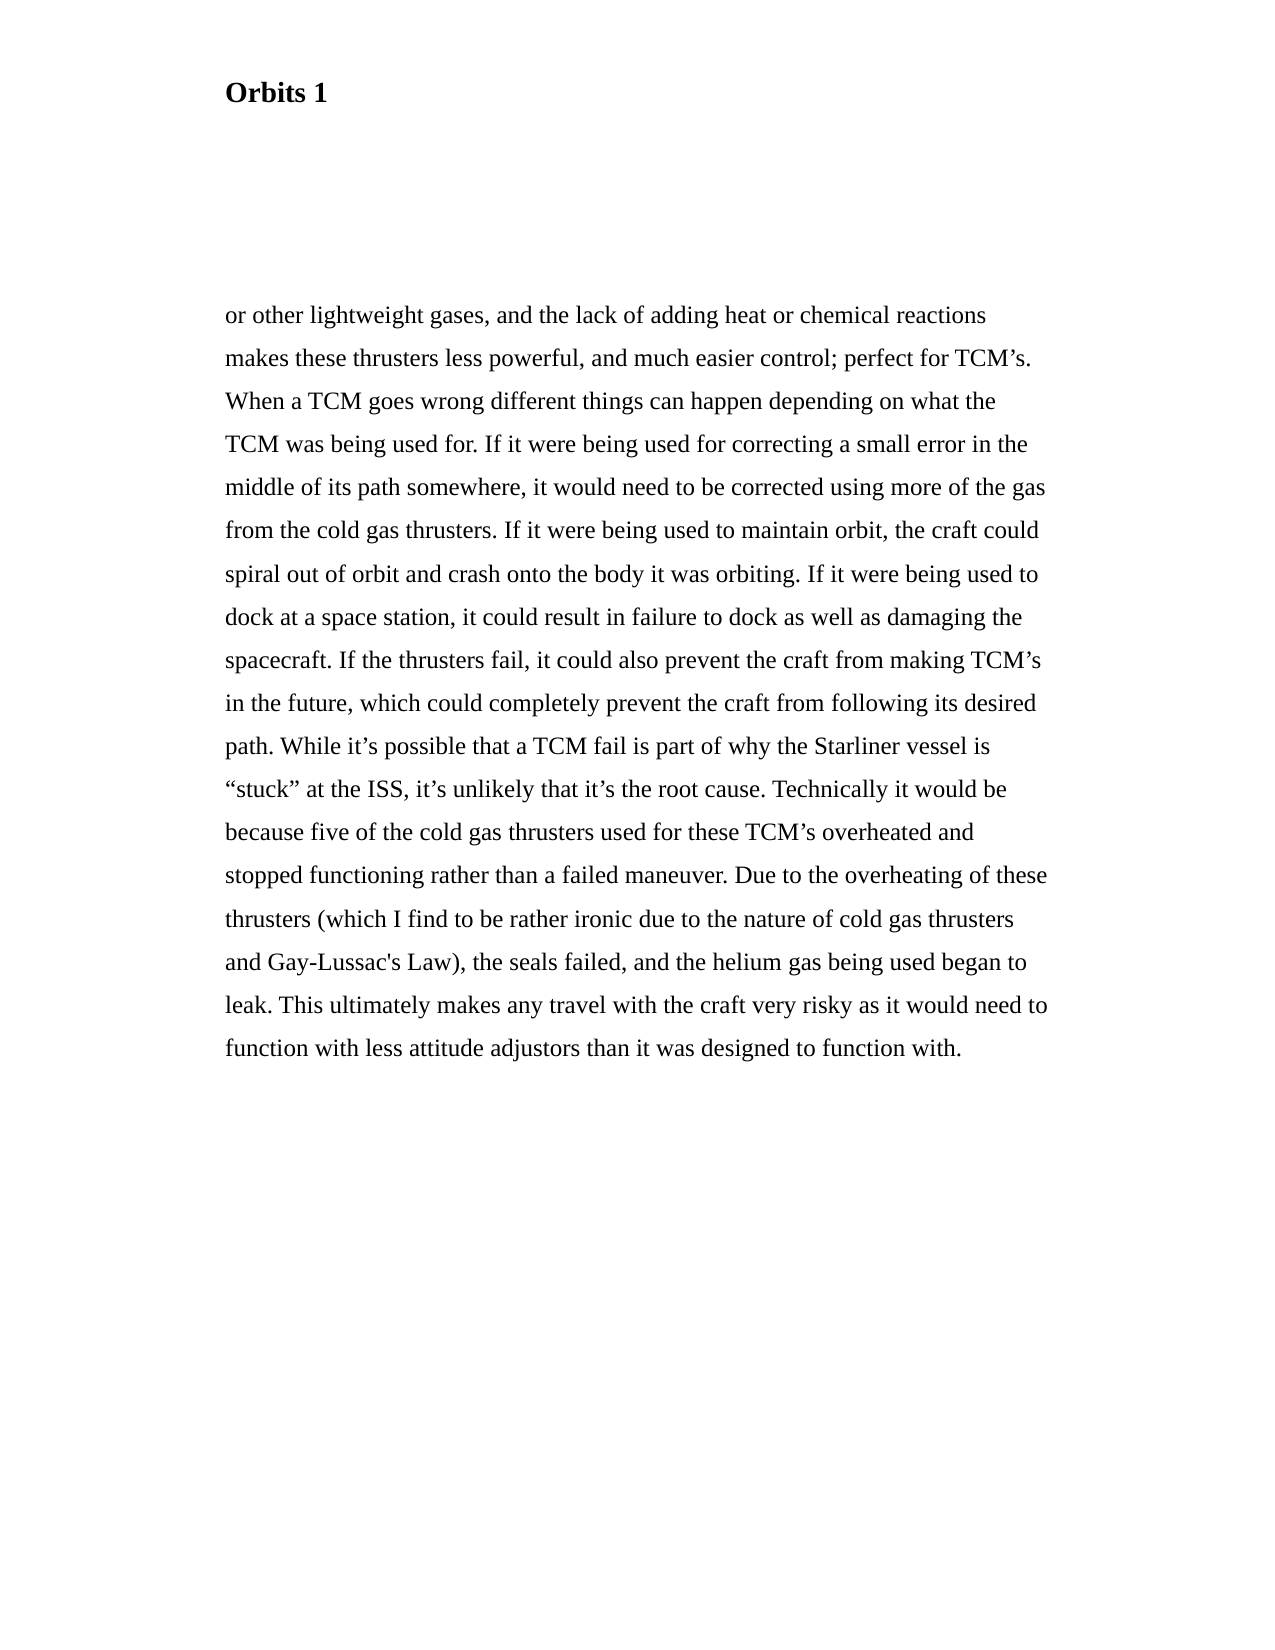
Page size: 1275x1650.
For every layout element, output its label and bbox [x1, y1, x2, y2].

text [225, 300, 1050, 1062]
